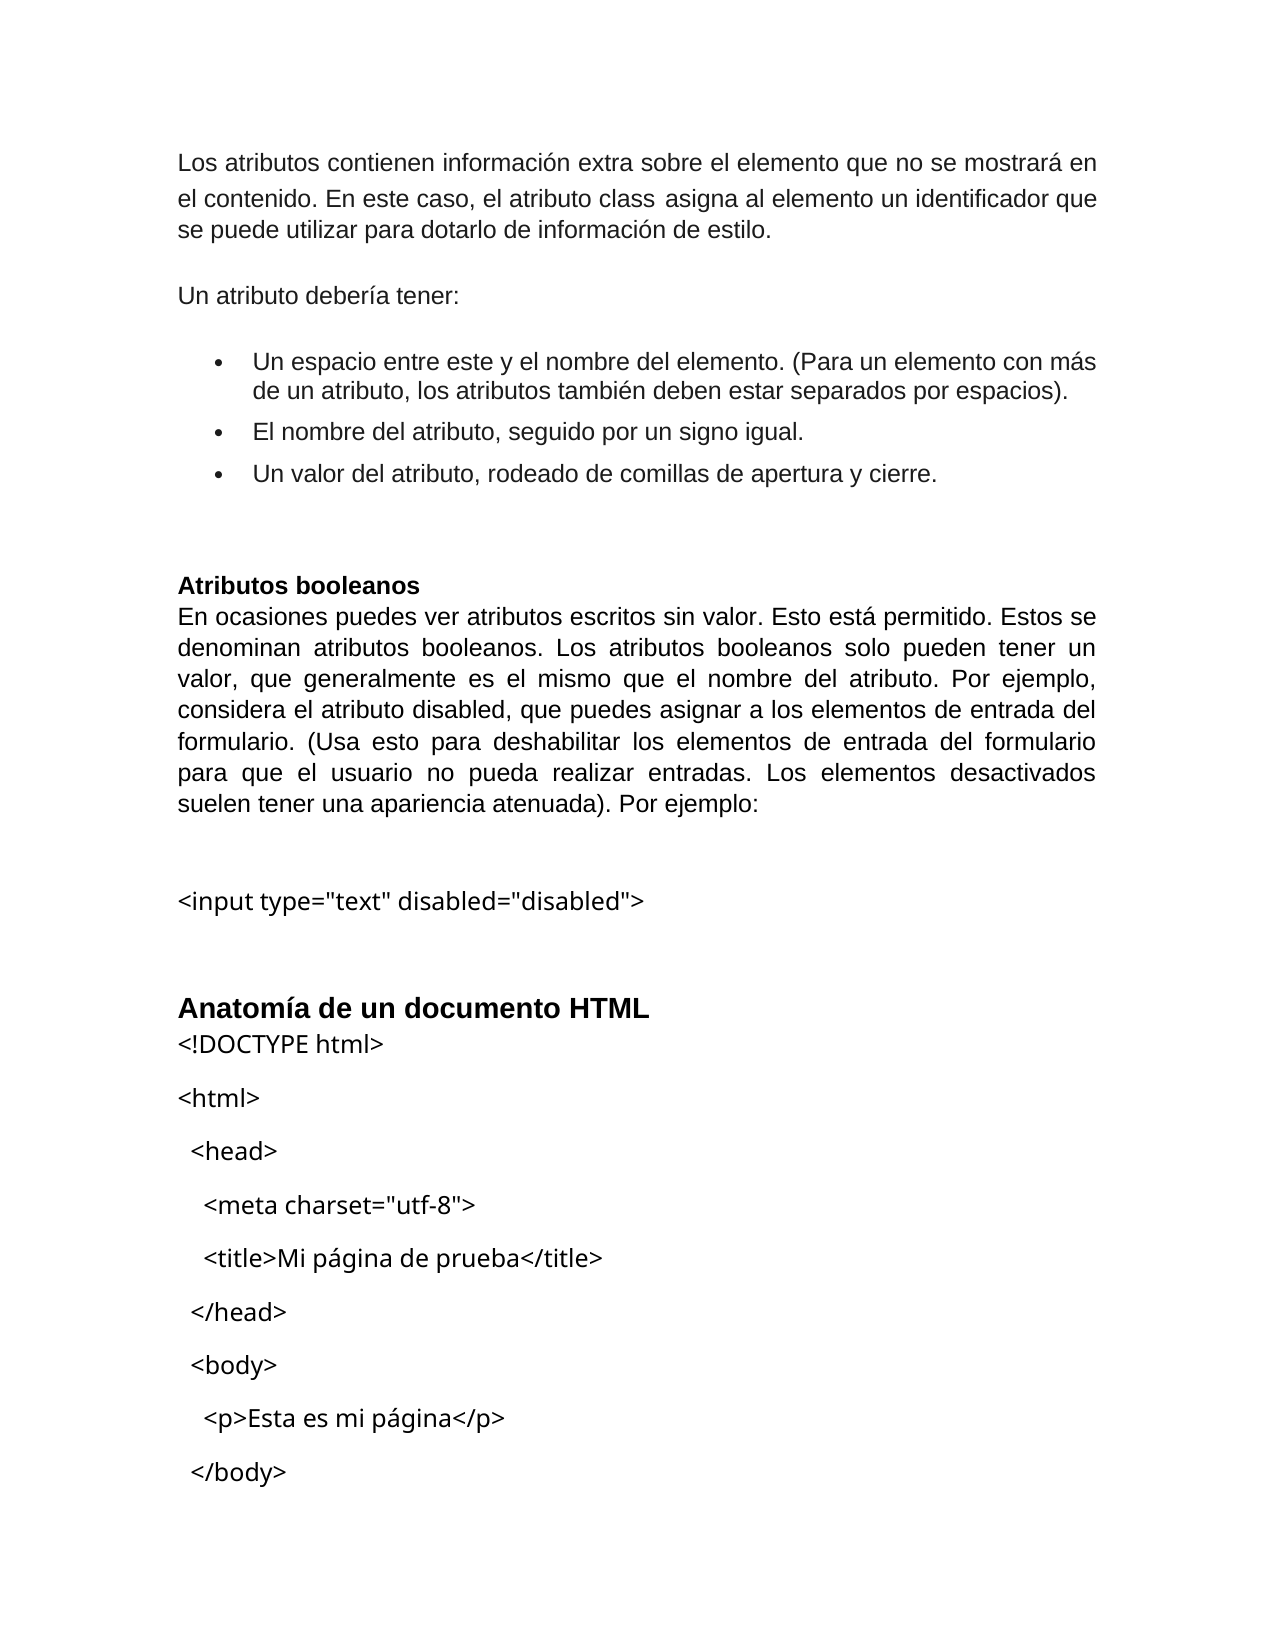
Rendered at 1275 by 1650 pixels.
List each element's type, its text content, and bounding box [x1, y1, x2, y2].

text <meta charset="utf-8"> [177, 1187, 1098, 1221]
list El nombre del atributo, seguido por un signo igual. [215, 417, 1098, 446]
list Un espacio entre este y el nombre del elemento. (Para un elemento con más de un atributo, los atributos también deben estar separados por espacios). [215, 347, 1098, 405]
text Un atributo debería tener: [177, 281, 1098, 310]
text <body> [177, 1348, 1098, 1382]
text <title>Mi página de prueba</title> [177, 1241, 1098, 1275]
text </head> [177, 1294, 1098, 1328]
text <input type="text" disabled="disabled"> [177, 884, 1098, 918]
text <head> [177, 1134, 1098, 1168]
text <!DOCTYPE html> [177, 1027, 1098, 1061]
text <html> [177, 1081, 1098, 1114]
text <p>Esta es mi página</p> [177, 1401, 1098, 1435]
text Los atributos contienen información extra sobre el elemento que no se mostrará en el contenido. En este caso, el atributo class asigna al elemento un identificador que se puede utilizar para dotarlo de información de estilo. [177, 148, 1098, 243]
list Un valor del atributo, rodeado de comillas de apertura y cierre. [215, 458, 1098, 487]
subtitle Atributos booleanos [177, 571, 1098, 600]
subtitle Anatomía de un documento HTML [177, 991, 1098, 1024]
text </body> [177, 1454, 1098, 1489]
text En ocasiones puedes ver atributos escritos sin valor. Esto está permitido. Estos se denominan atributos booleanos. Los atributos booleanos solo pueden tener un valor, que generalmente es el mismo que el nombre del atributo. Por ejemplo, considera el atributo disabled, que puedes asignar a los elementos de entrada del formulario. (Usa esto para deshabilitar los elementos de entrada del formulario para que el usuario no pueda realizar entradas. Los elementos desactivados suelen tener una apariencia atenuada). Por ejemplo: [177, 602, 1098, 817]
